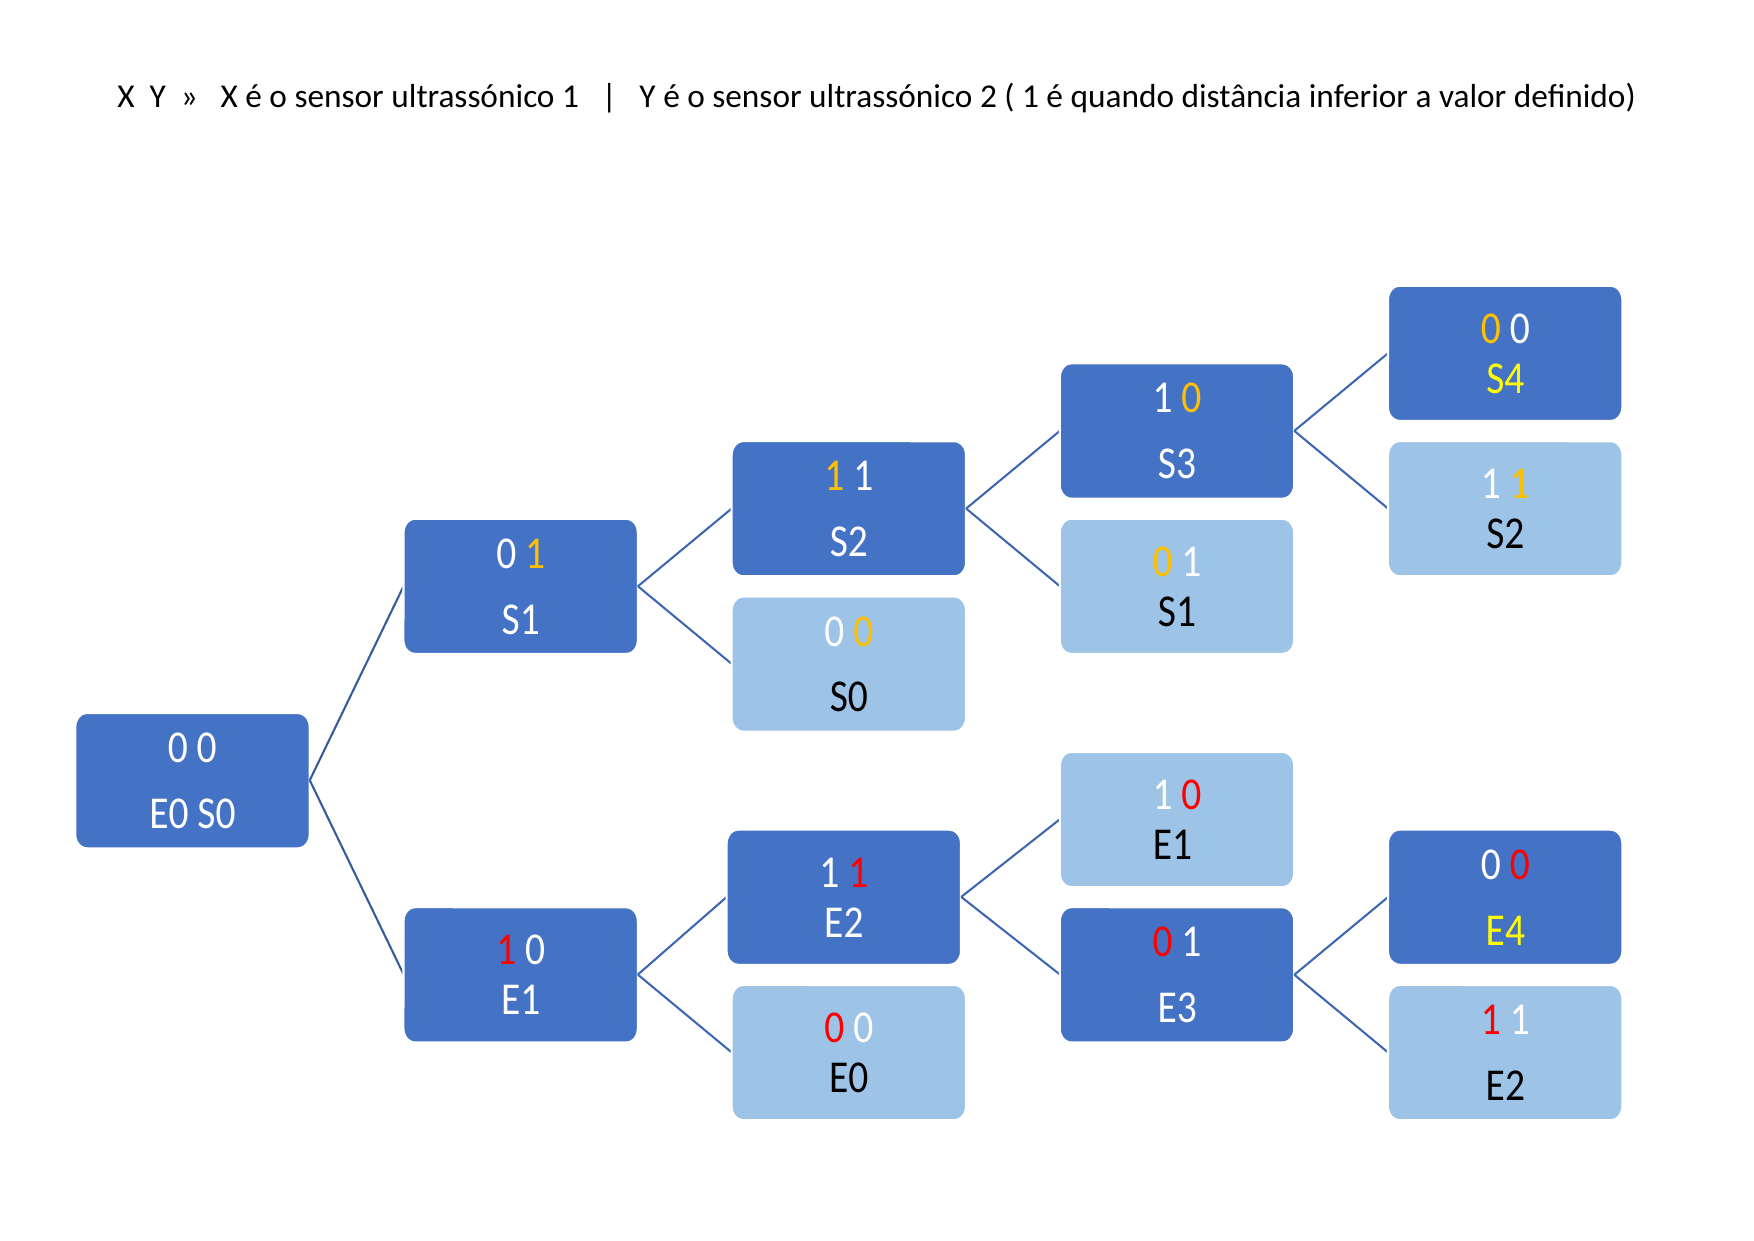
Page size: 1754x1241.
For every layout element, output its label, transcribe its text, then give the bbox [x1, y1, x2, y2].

text X Y » X é o sensor ultrassónico 1 | Y é o sensor ultrassónico 2 ( 1 é quando distância inferior a valor definido) [75, 75, 1679, 116]
